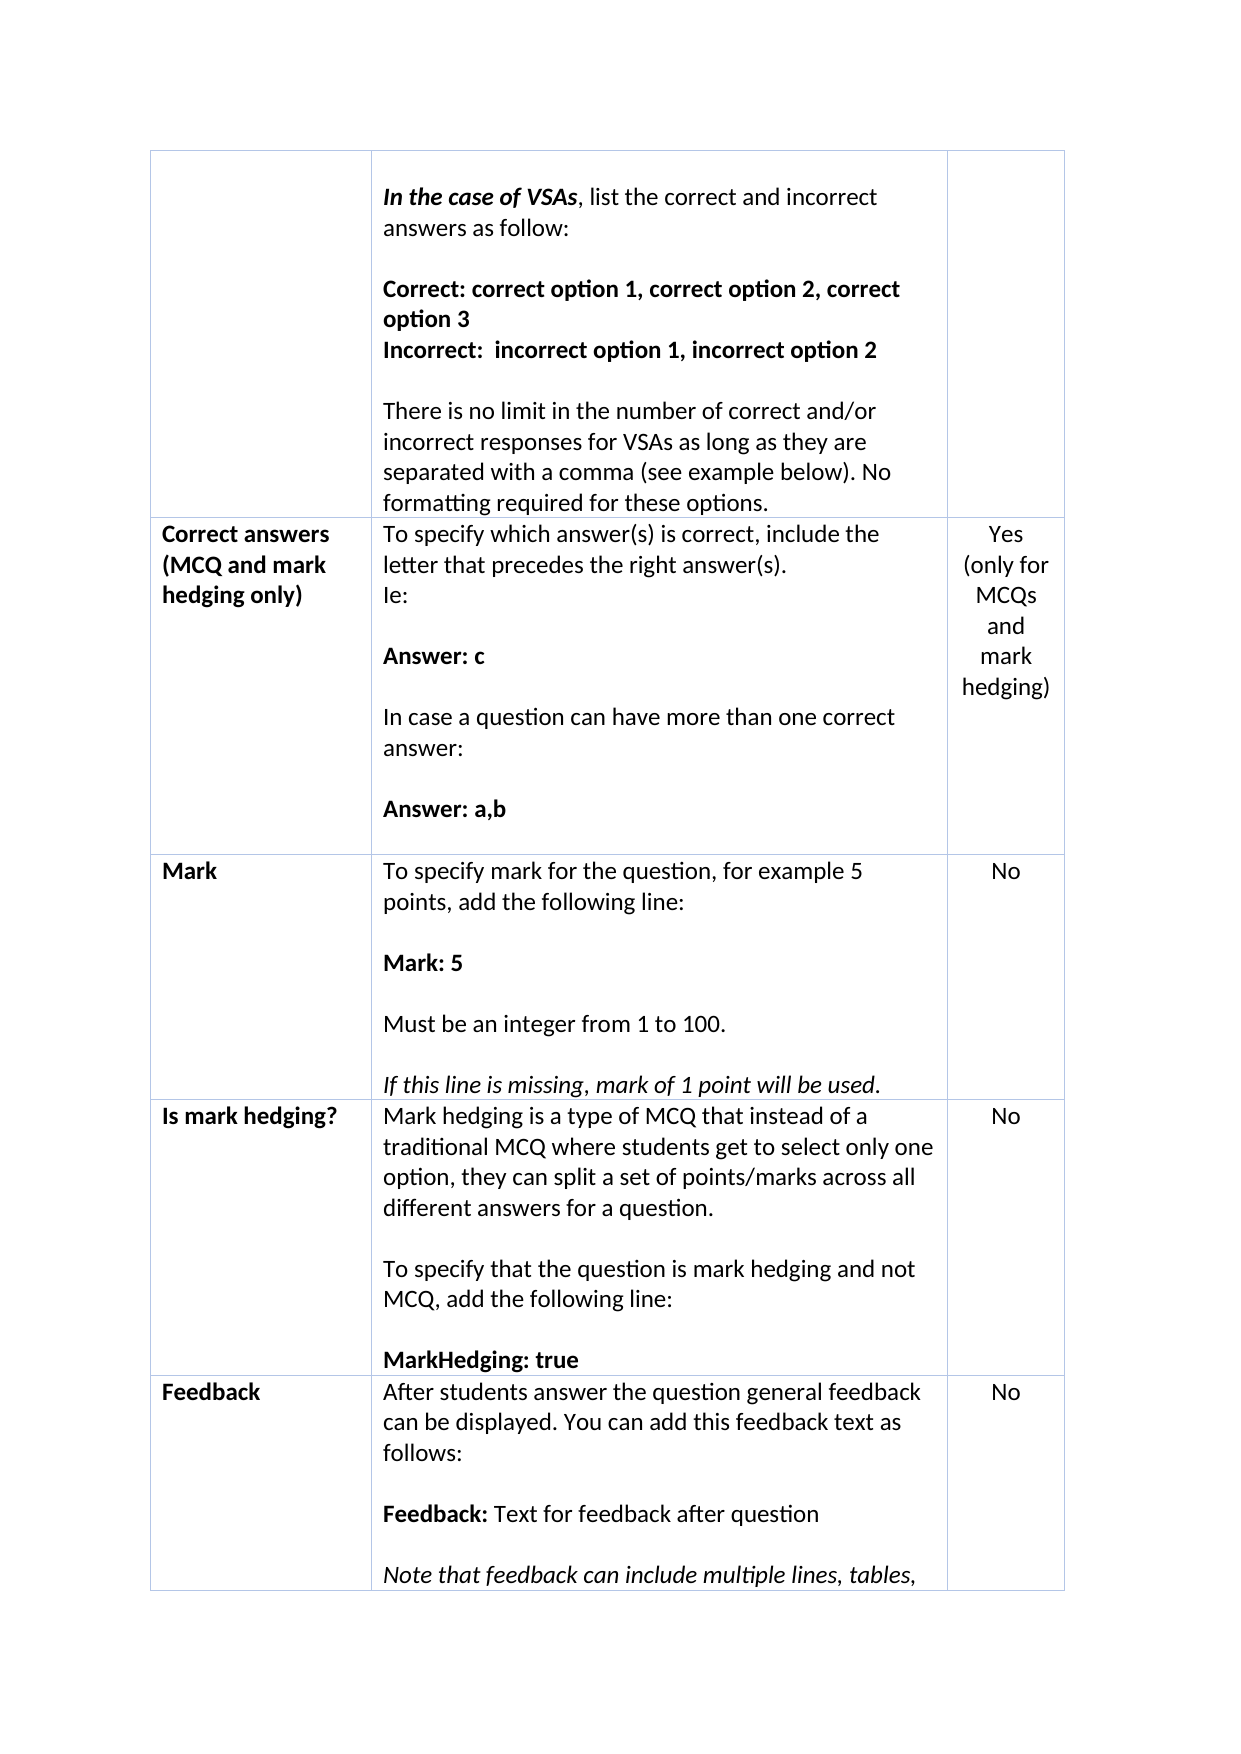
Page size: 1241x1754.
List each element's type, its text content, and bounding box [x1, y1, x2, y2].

table_cell Correct answers (MCQ and mark hedging only) [151, 518, 371, 854]
table_cell Mark [151, 855, 371, 1099]
table_cell No [948, 1376, 1064, 1590]
table_cell To specify which answer(s) is correct, include the letter that precedes the right answer(s). Ie: Answer: c In case a question can have more than one correct answer: Answer: a,b [372, 518, 947, 854]
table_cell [372, 151, 947, 517]
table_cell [372, 1376, 947, 1590]
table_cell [151, 151, 371, 517]
table_cell To specify mark for the question, for example 5 points, add the following line: Mark: 5 Must be an integer from 1 to 100. If this line is missing, mark of 1 point will be used. [372, 855, 947, 1099]
table_cell Is mark hedging? [151, 1100, 371, 1375]
table_cell No [948, 855, 1064, 1099]
table_cell Feedback [151, 1376, 371, 1590]
table_cell Yes (only for MCQs and mark hedging) [948, 518, 1064, 854]
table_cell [948, 151, 1064, 517]
table_cell Mark hedging is a type of MCQ that instead of a traditional MCQ where students get to select only one option, they can split a set of points/marks across all different answers for a question. To specify that the question is mark hedging and not MCQ, add the following line: MarkHedging: true [372, 1100, 947, 1375]
table_cell No [948, 1100, 1064, 1375]
